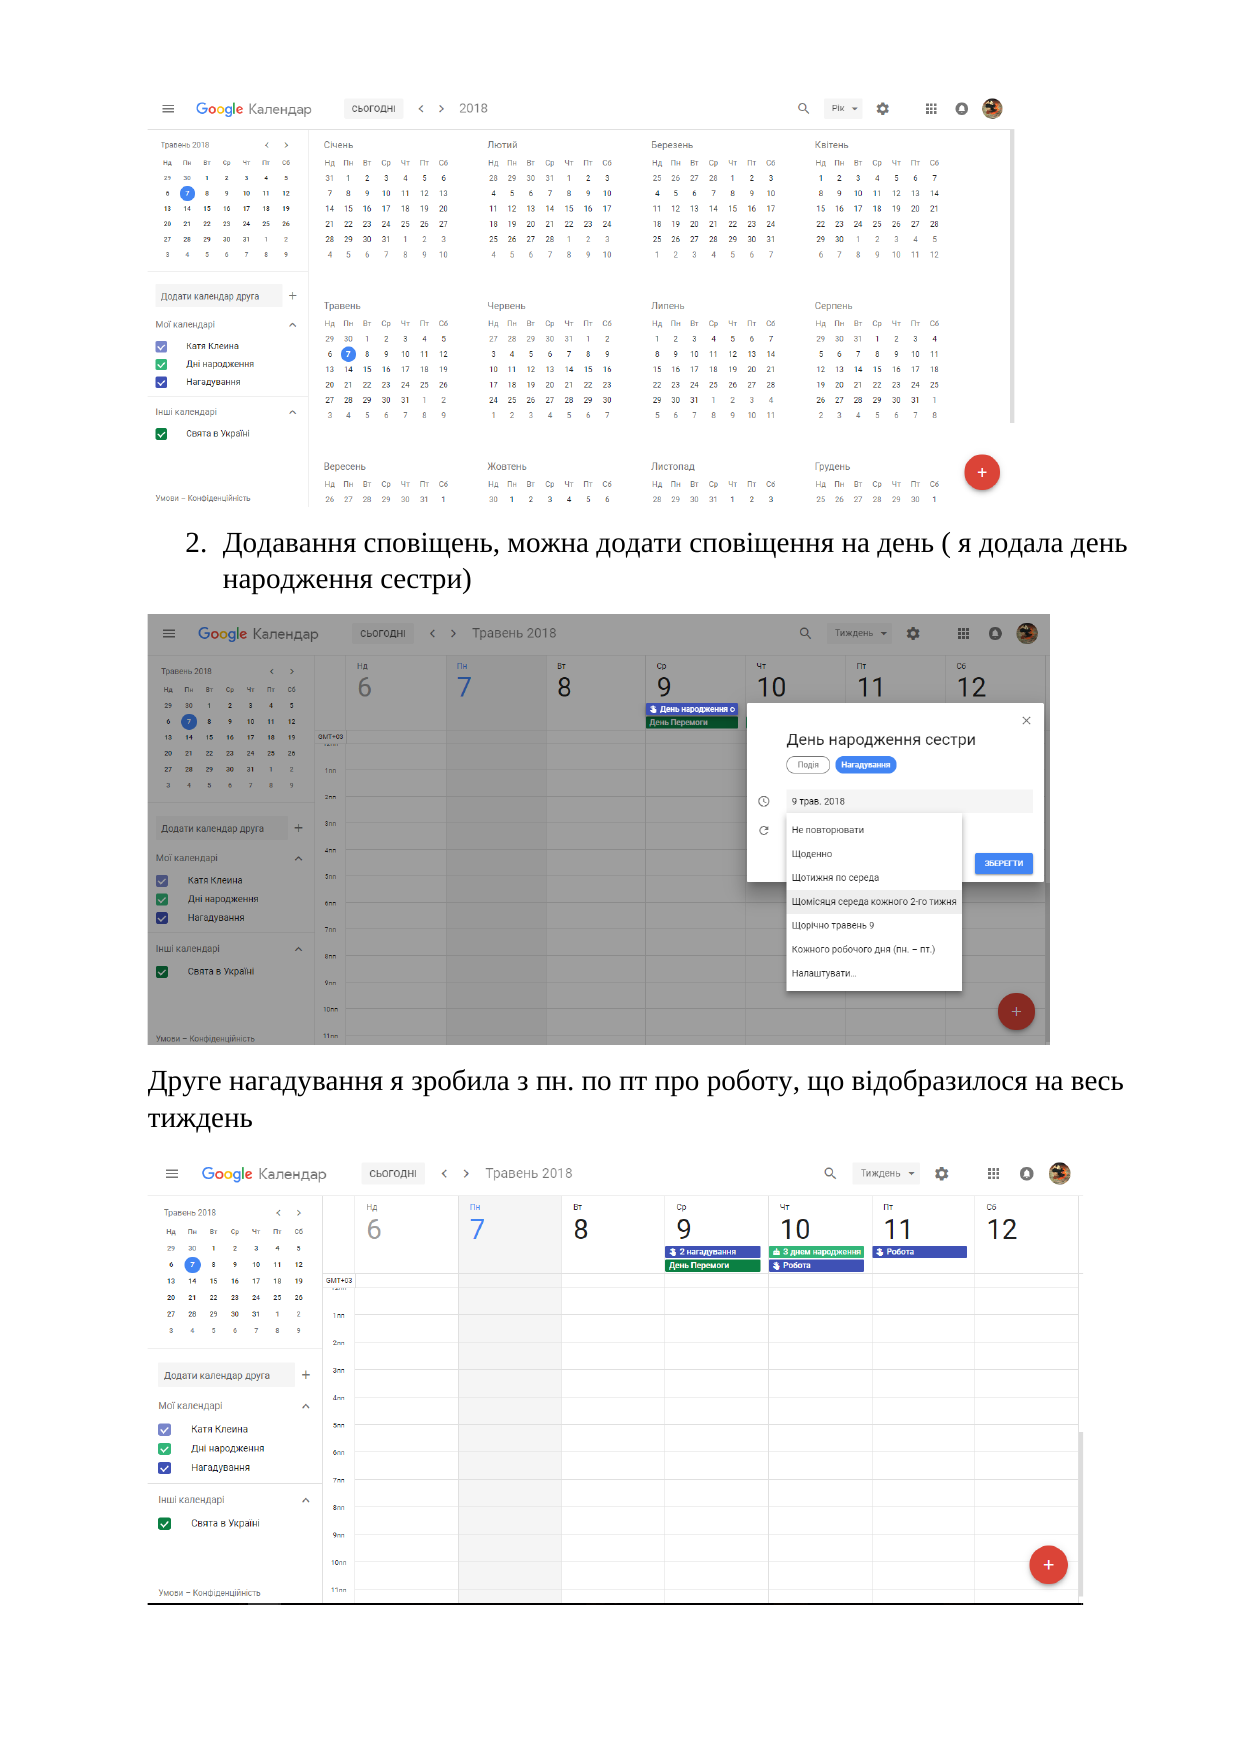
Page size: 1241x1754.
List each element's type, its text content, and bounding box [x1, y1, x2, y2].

picture [147, 88, 1015, 507]
picture [147, 1152, 1084, 1605]
list Додавання сповіщень, можна додати сповіщення на день ( я додала день народження сестри) [185, 525, 1152, 595]
picture [147, 614, 1050, 1045]
text Друге нагадування я зробила з пн. по пт про роботу, що відобразилося на весь тиждень [148, 1063, 1152, 1133]
